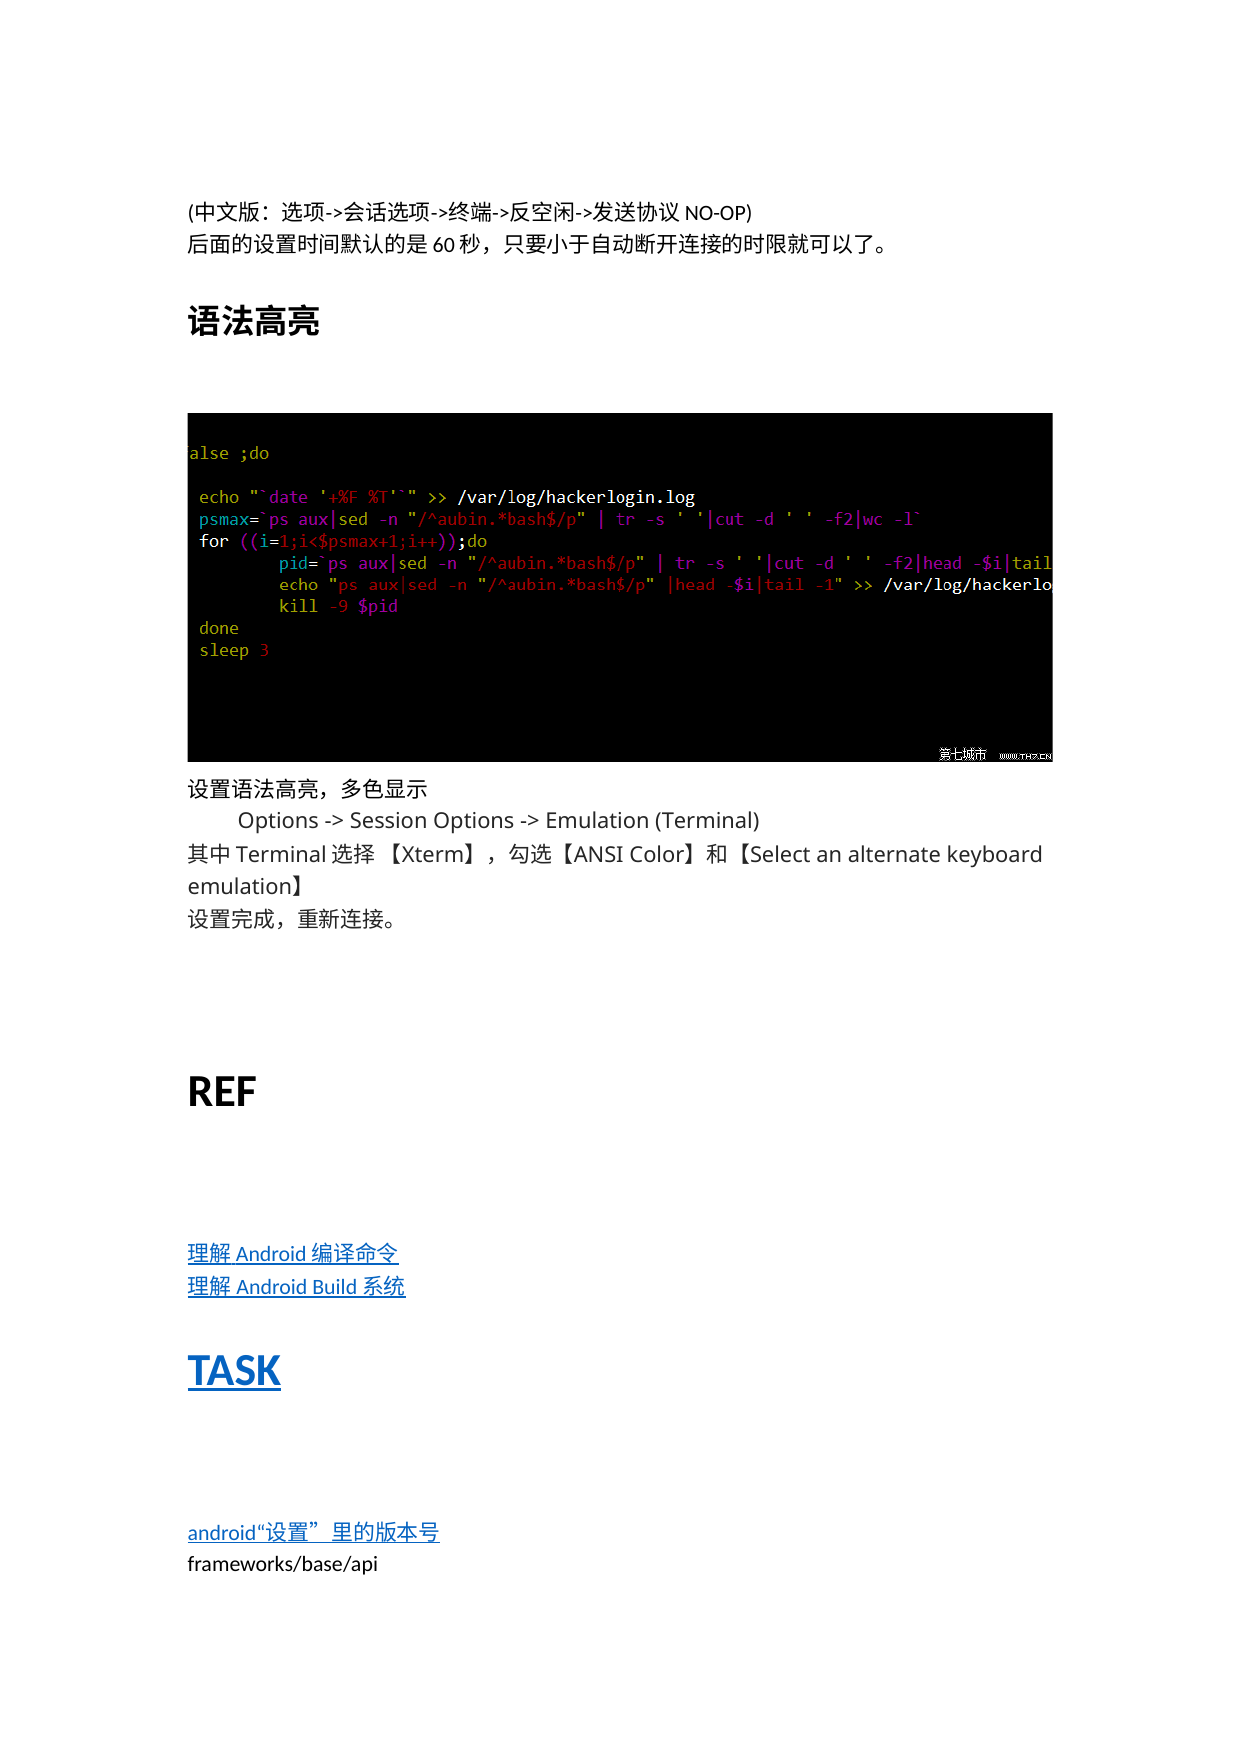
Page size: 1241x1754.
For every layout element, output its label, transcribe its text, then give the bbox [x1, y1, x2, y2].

text 理解Android编译命令 [187, 1236, 1053, 1268]
text frameworks/base/api [187, 1547, 1053, 1579]
text (中文版：选项->会话选项->终端->反空闲->发送协议NO-OP) [187, 194, 1053, 227]
picture [187, 413, 1053, 762]
subtitle 语法高亮 [187, 287, 1053, 352]
text 理解 Android Build 系统 [187, 1268, 1053, 1301]
text Options -> Session Options -> Emulation (Terminal) 其中Terminal选择 【Xterm】，勾选【ANSI Color】和【Select an alternate keyboard emulation】 设置完成，重新连接。 [187, 804, 1053, 934]
text android“设置”里的版本号 [187, 1514, 1053, 1547]
subtitle REF [187, 1058, 1053, 1123]
text 设置语法高亮，多色显示 [187, 771, 1053, 804]
subtitle TASK [187, 1336, 1053, 1401]
text 后面的设置时间默认的是60秒，只要小于自动断开连接的时限就可以了。 [187, 227, 1053, 259]
